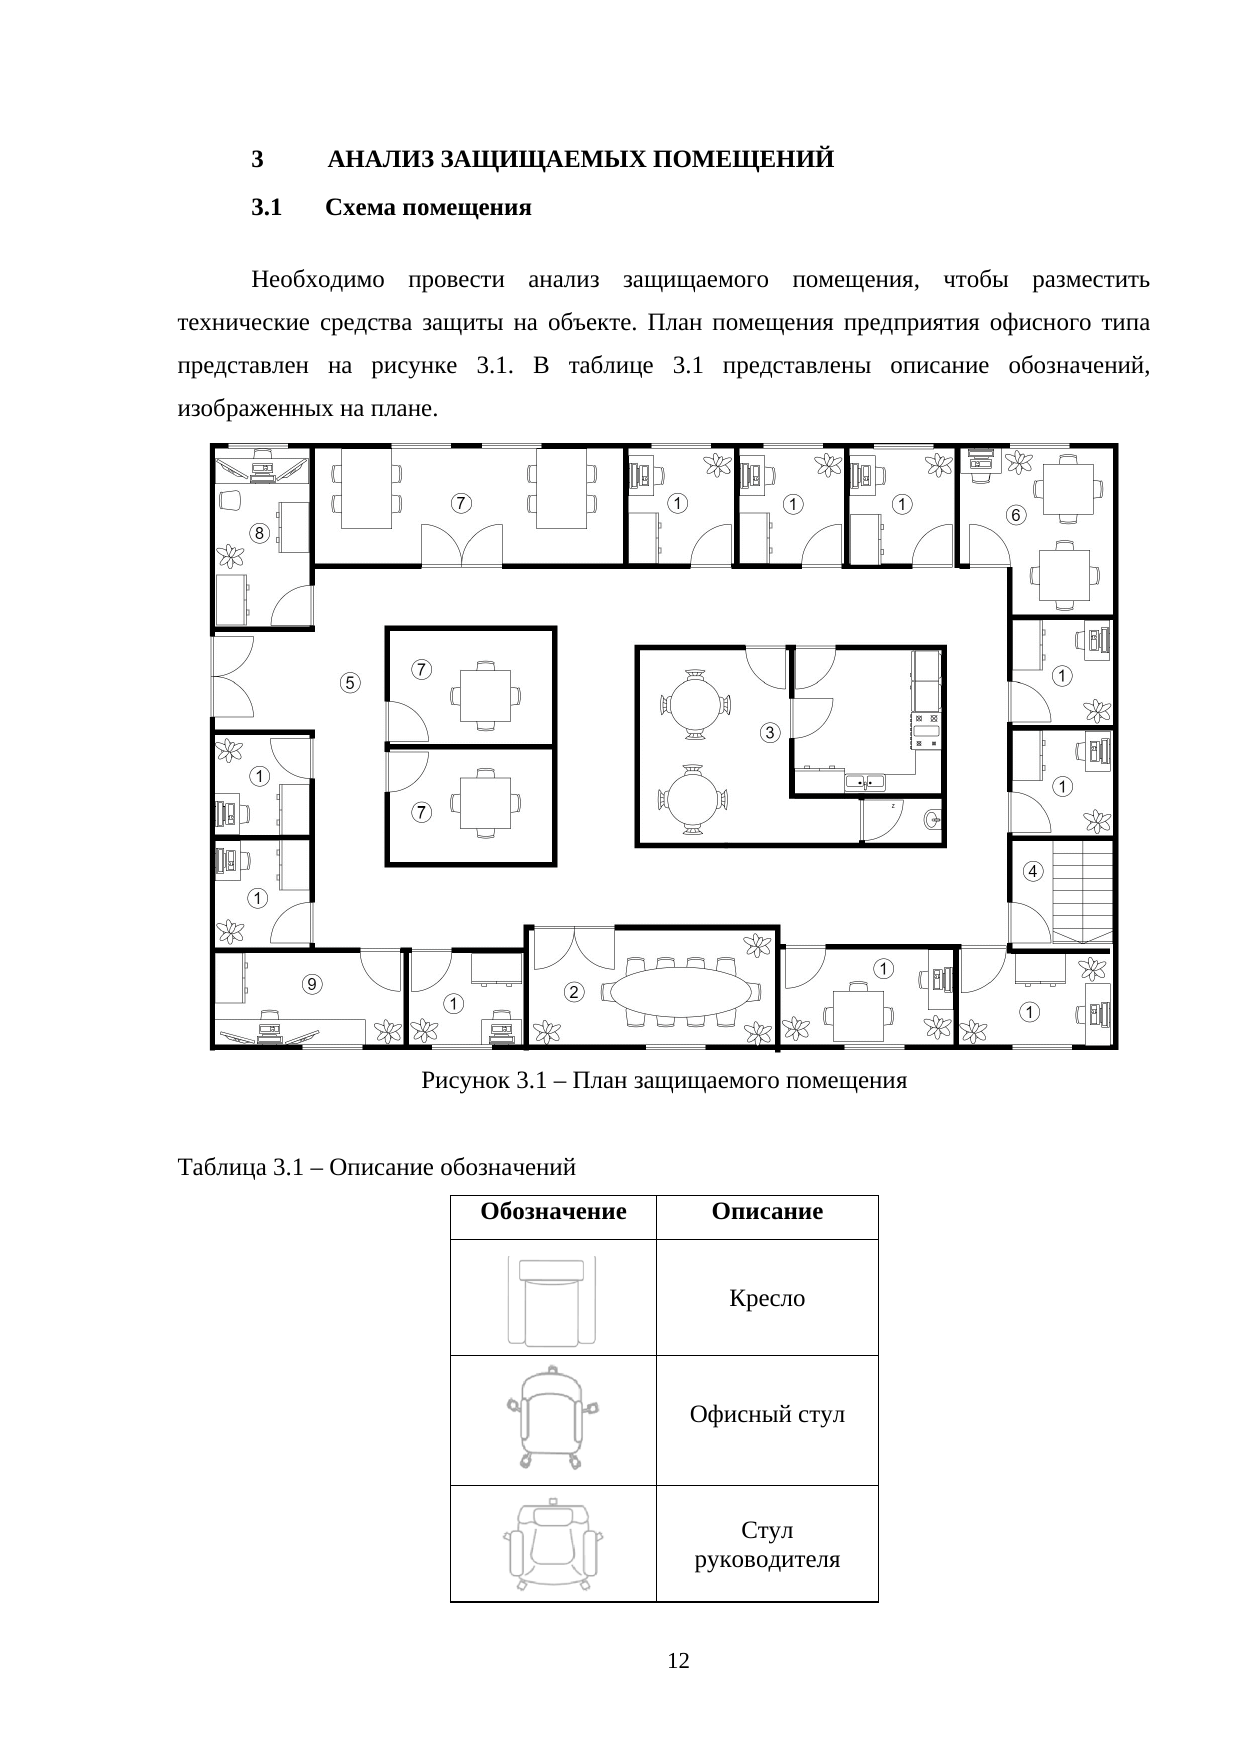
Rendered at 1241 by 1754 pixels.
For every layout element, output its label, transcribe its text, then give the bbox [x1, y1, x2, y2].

table_header Обозначение [451, 1196, 656, 1239]
text Необходимо провести анализ защищаемого помещения, чтобы разместить технические средства защиты на объекте. План помещения предприятия офисного типа представлен на рисунке 3.1. В таблице 3.1 представлены описание обозначений, изображенных на плане. [177, 264, 1151, 422]
table_cell [451, 1240, 656, 1355]
text Рисунок 3.1 – План защищаемого помещения [177, 1066, 1151, 1094]
text Таблица 3.1 – Описание обозначений [177, 1152, 1151, 1181]
table_cell Кресло [657, 1240, 878, 1355]
table_header Описание [657, 1196, 878, 1239]
table_cell Стул руководителя [657, 1486, 878, 1601]
table_cell Офисный стул [657, 1356, 878, 1485]
picture [209, 436, 1119, 1053]
table_cell [451, 1486, 656, 1601]
subtitle 3.1 Схема помещения [251, 192, 1151, 221]
table_cell [451, 1356, 656, 1485]
subtitle 3 АНАЛИЗ ЗАЩИЩАЕМЫХ ПОМЕЩЕНИЙ [251, 144, 1063, 173]
